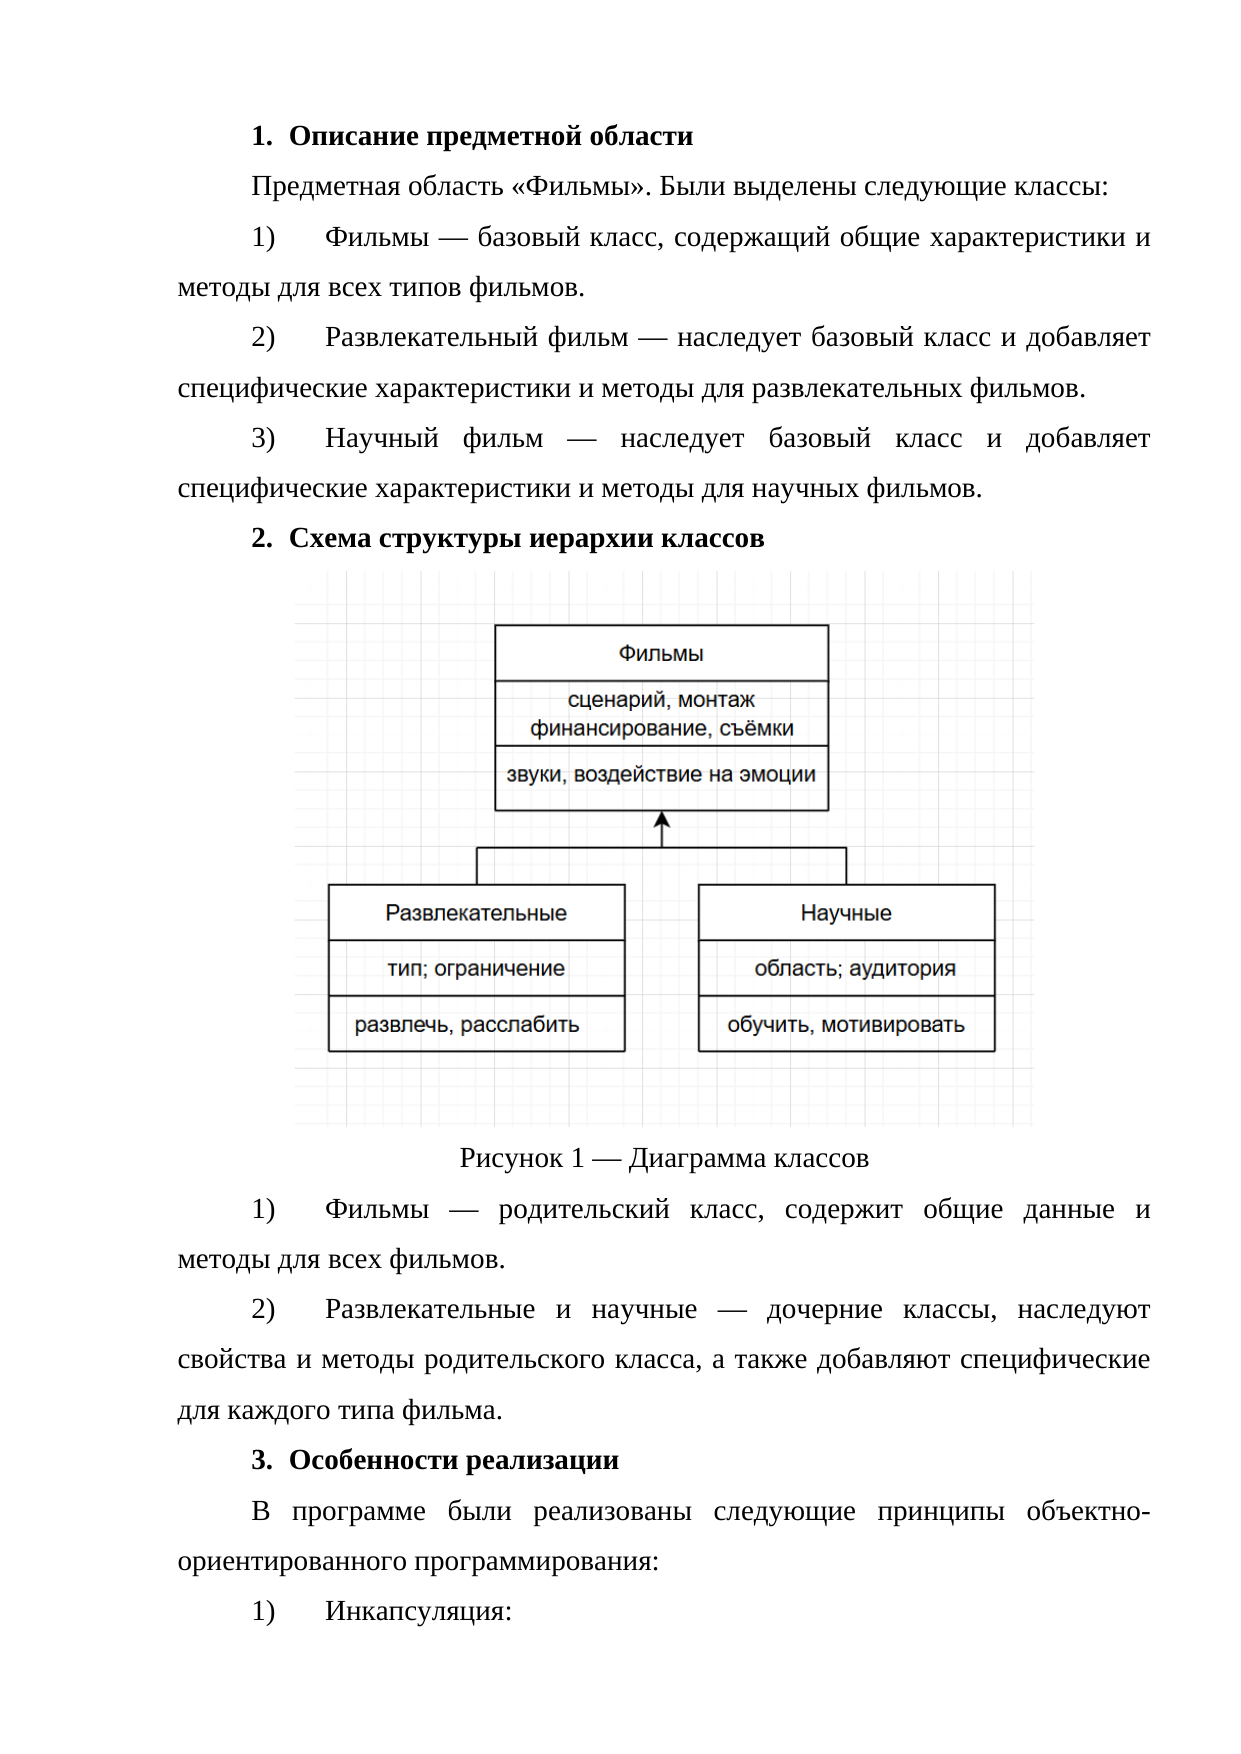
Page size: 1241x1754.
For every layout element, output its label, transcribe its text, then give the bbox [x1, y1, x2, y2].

list Фильмы — родительский класс, содержит общие данные и методы для всех фильмов. [177, 1191, 1152, 1274]
list Схема структуры иерархии классов [251, 521, 1152, 554]
list Научный фильм — наследует базовый класс и добавляет специфические характеристики и методы для научных фильмов. [177, 420, 1152, 504]
picture [294, 571, 1035, 1127]
text Предметная область «Фильмы». Были выделены следующие классы: [177, 168, 1152, 202]
text Рисунок 1 — Диаграмма классов [177, 1140, 1152, 1174]
list Особенности реализации [251, 1442, 1152, 1476]
list Развлекательные и научные — дочерние классы, наследуют свойства и методы родительского класса, а также добавляют специфические для каждого типа фильма. [177, 1291, 1152, 1426]
list Описание предметной области [251, 118, 1152, 152]
list Фильмы — базовый класс, содержащий общие характеристики и методы для всех типов фильмов. [177, 219, 1152, 303]
list Развлекательный фильм — наследует базовый класс и добавляет специфические характеристики и методы для развлекательных фильмов. [177, 319, 1152, 403]
list Инкапсуляция: [177, 1593, 1152, 1627]
text В программе были реализованы следующие принципы объектно-ориентированного программирования: [177, 1493, 1152, 1576]
